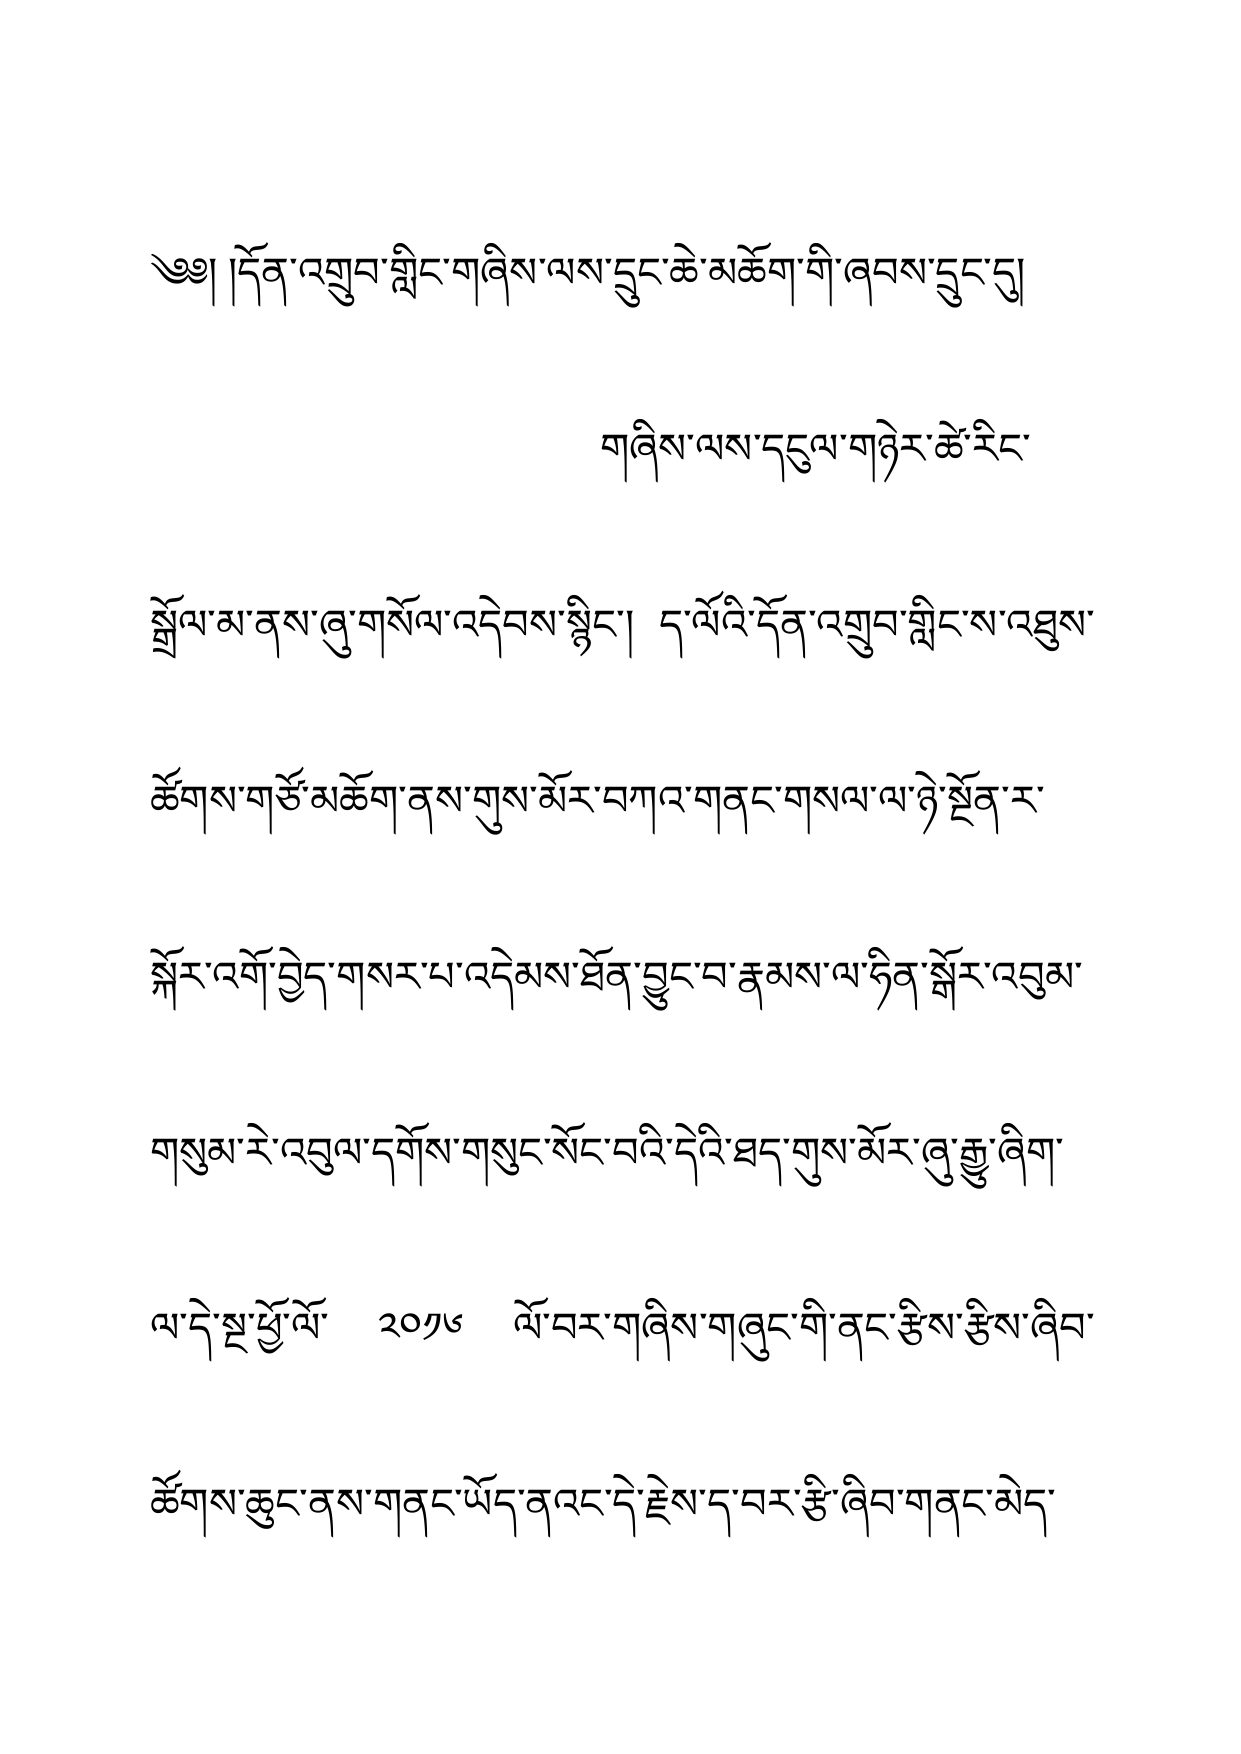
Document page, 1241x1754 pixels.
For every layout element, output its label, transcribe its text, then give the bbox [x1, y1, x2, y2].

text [150, 402, 1096, 1575]
text ༄༅། །དོན་འགྲུབ་གླིང་གཞིས་ལས་དྲུང་ཆེ་མཆོག་གི་ཞབས་དྲུང་དུ། [150, 226, 1090, 343]
